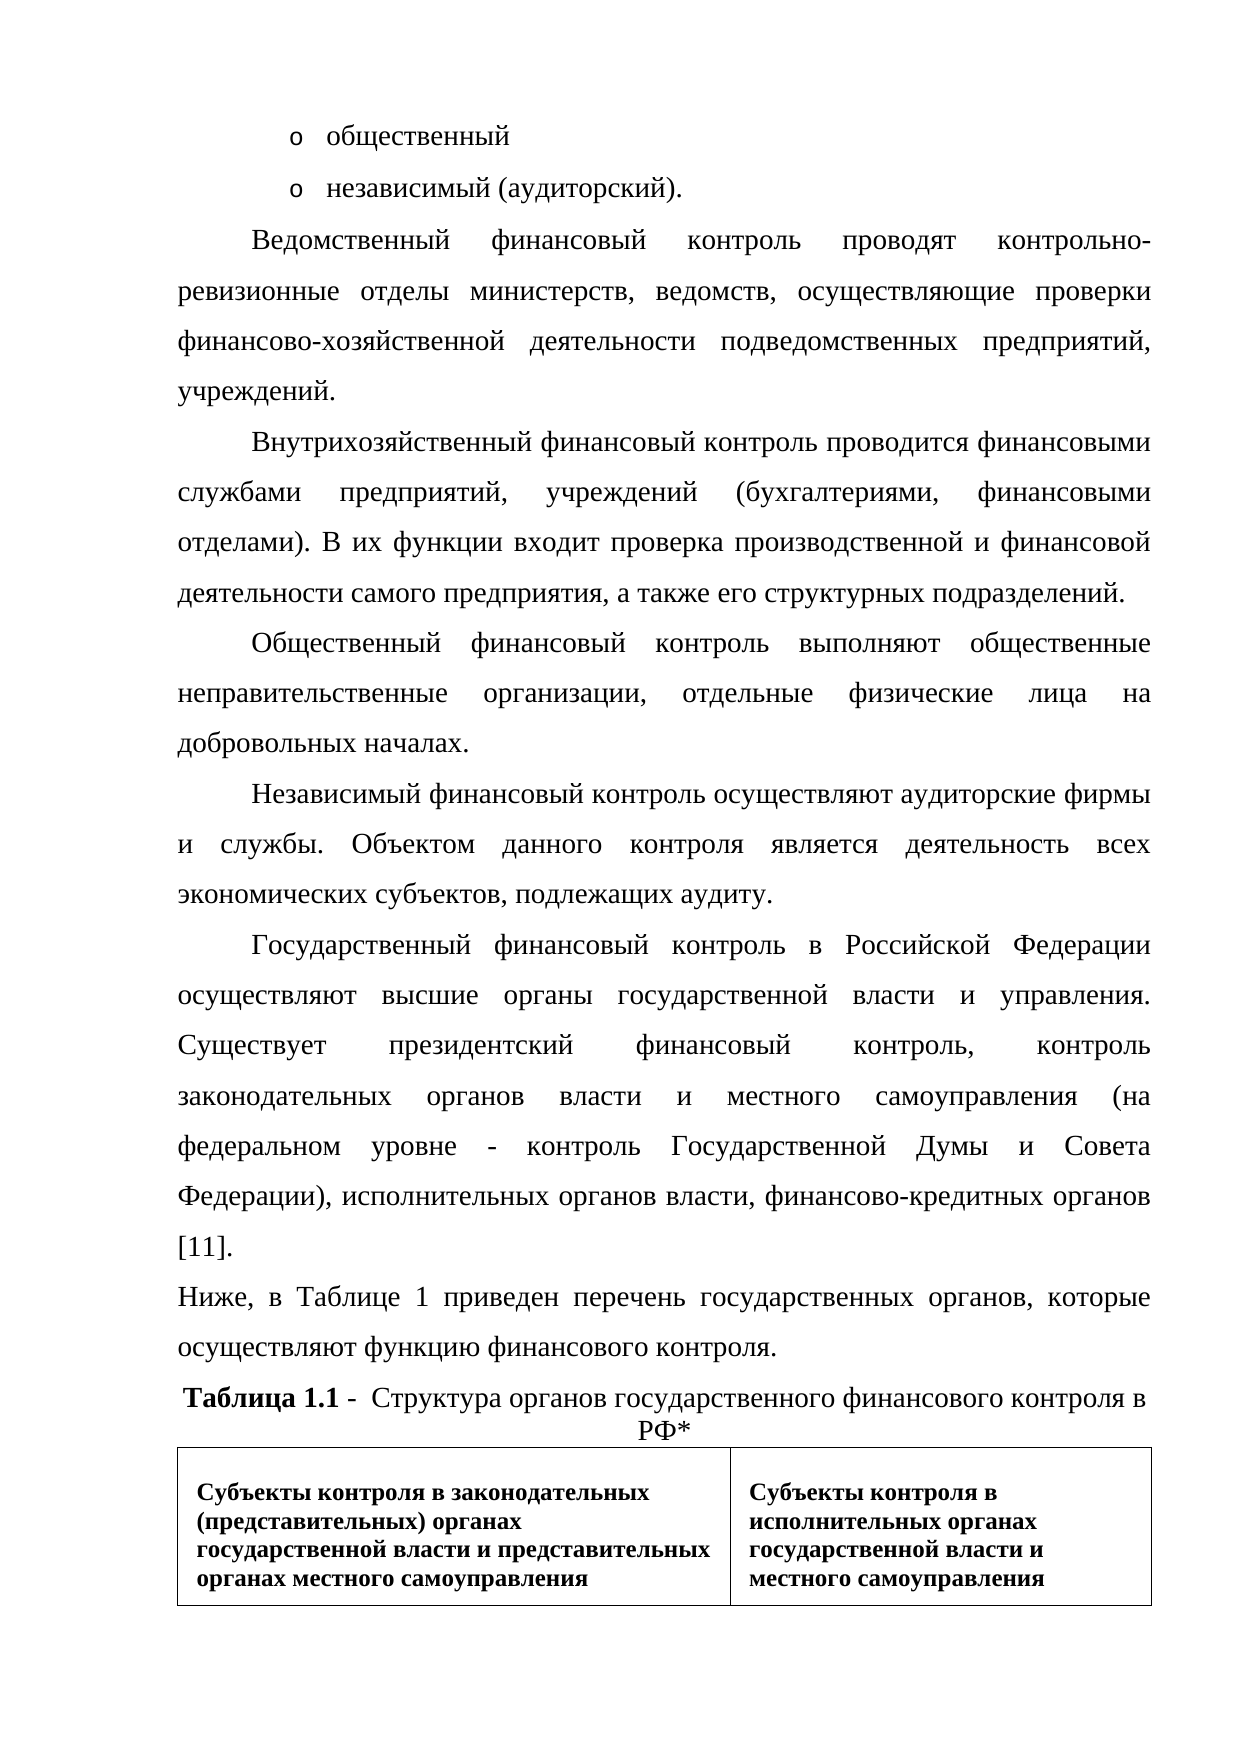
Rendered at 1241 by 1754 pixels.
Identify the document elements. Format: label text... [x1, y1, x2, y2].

list общественный [288, 118, 1152, 153]
text Независимый финансовый контроль осуществляют аудиторские фирмы и службы. Объектом данного контроля является деятельность всех экономических субъектов, подлежащих аудиту. [177, 776, 1152, 910]
text Внутрихозяйственный финансовый контроль проводится финансовыми службами предприятий, учреждений (бухгалтериями, финансовыми отделами). В их функции входит проверка производственной и финансовой деятельности самого предприятия, а также его структурных подразделений. [177, 424, 1152, 608]
table_header Субъекты контроля в исполнительных органах государственной власти и местного самоуправления [731, 1448, 1151, 1604]
list независимый (аудиторский). [288, 170, 1152, 205]
text Ниже, в Таблице 1 приведен перечень государственных органов, которые осуществляют функцию финансового контроля. [177, 1279, 1152, 1363]
text Общественный финансовый контроль выполняют общественные неправительственные организации, отдельные физические лица на добровольных началах. [177, 625, 1152, 759]
text Таблица 1.1 - Структура органов государственного финансового контроля в РФ* [177, 1380, 1152, 1447]
text Ведомственный финансовый контроль проводят контрольно-ревизионные отделы министерств, ведомств, осуществляющие проверки финансово-хозяйственной деятельности подведомственных предприятий, учреждений. [177, 222, 1152, 407]
table_header Субъекты контроля в законодательных (представительных) органах государственной власти и представительных органах местного самоуправления [178, 1448, 730, 1604]
text Государственный финансовый контроль в Российской Федерации осуществляют высшие органы государственной власти и управления. Существует президентский финансовый контроль, контроль законодательных органов власти и местного самоуправления (на федеральном уровне - контроль Государственной Думы и Совета Федерации), исполнительных органов власти, финансово-кредитных органов [11]. [177, 927, 1152, 1262]
